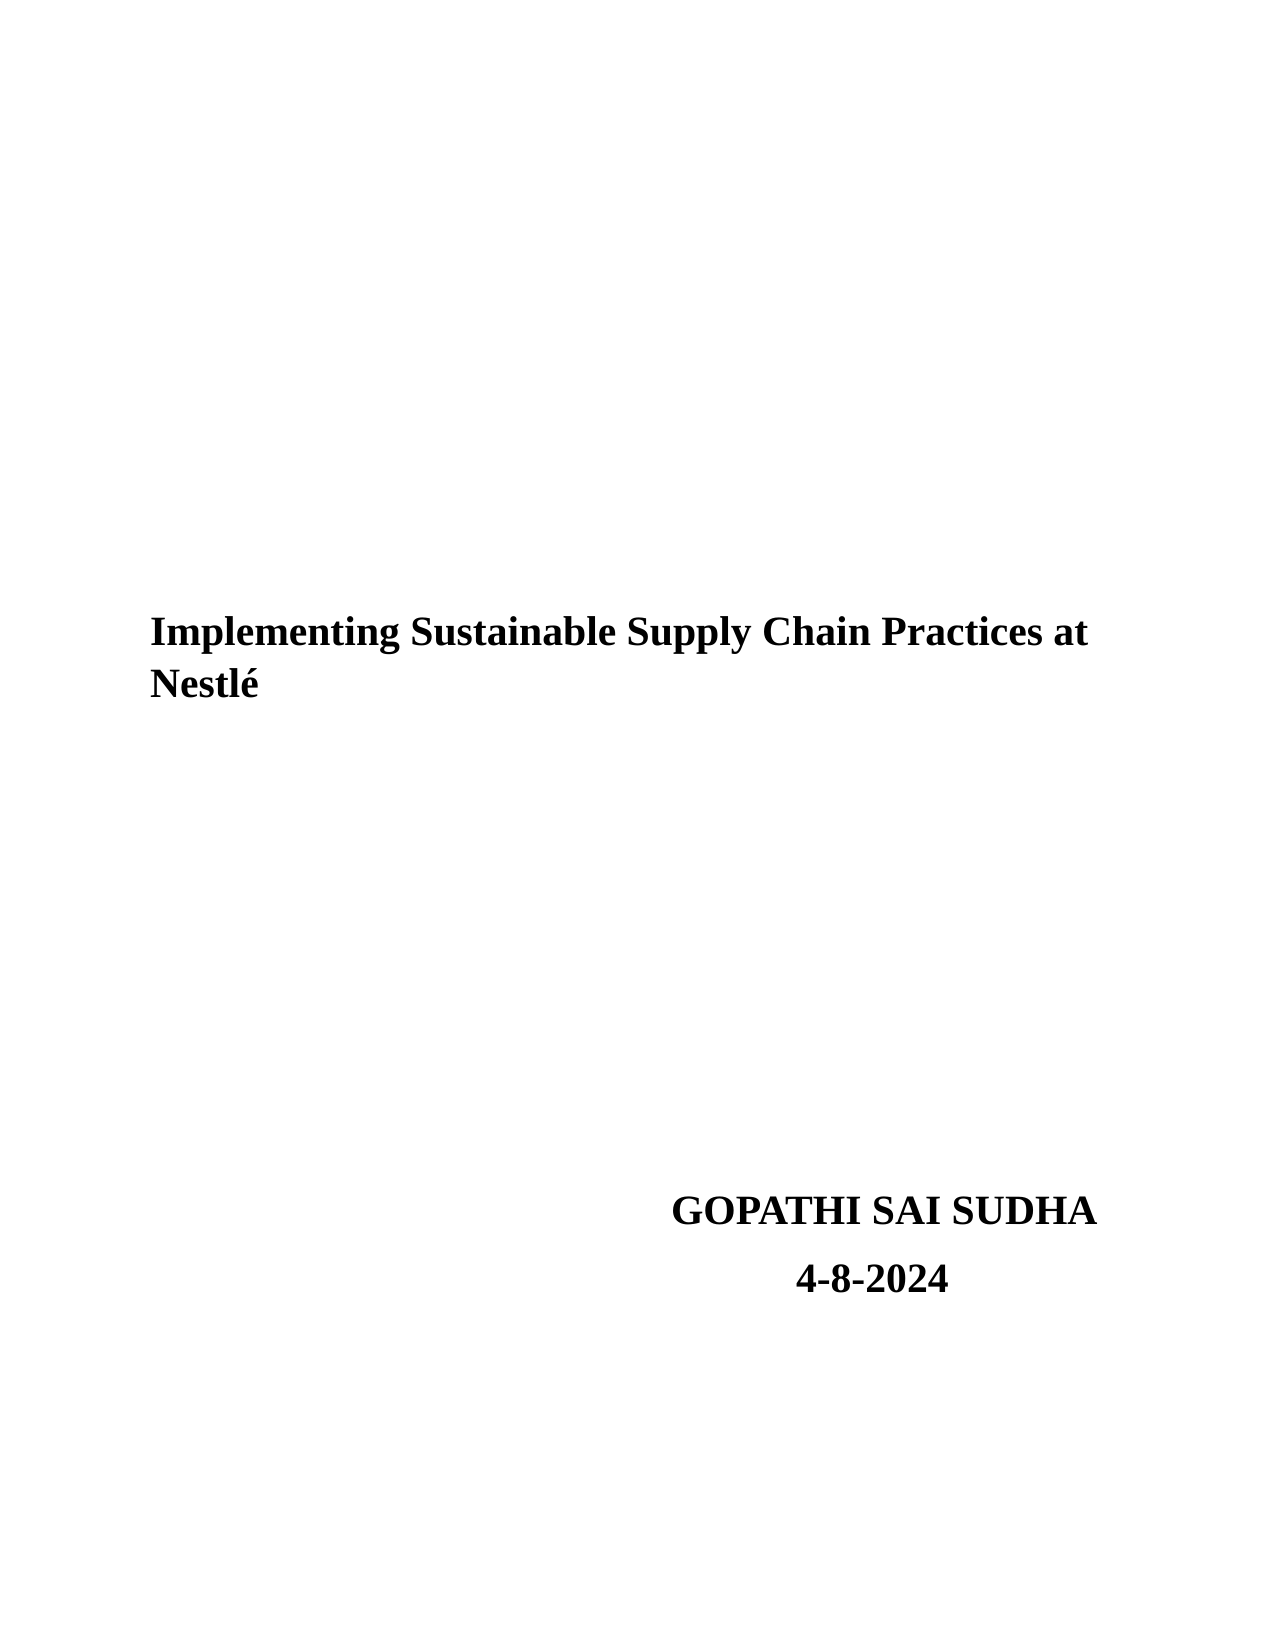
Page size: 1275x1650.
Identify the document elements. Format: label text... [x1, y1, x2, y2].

text 4-8-2024 [150, 1254, 1125, 1302]
text Implementing Sustainable Supply Chain Practices at Nestlé [150, 607, 1125, 706]
text GOPATHI SAI SUDHA [150, 1185, 1125, 1233]
